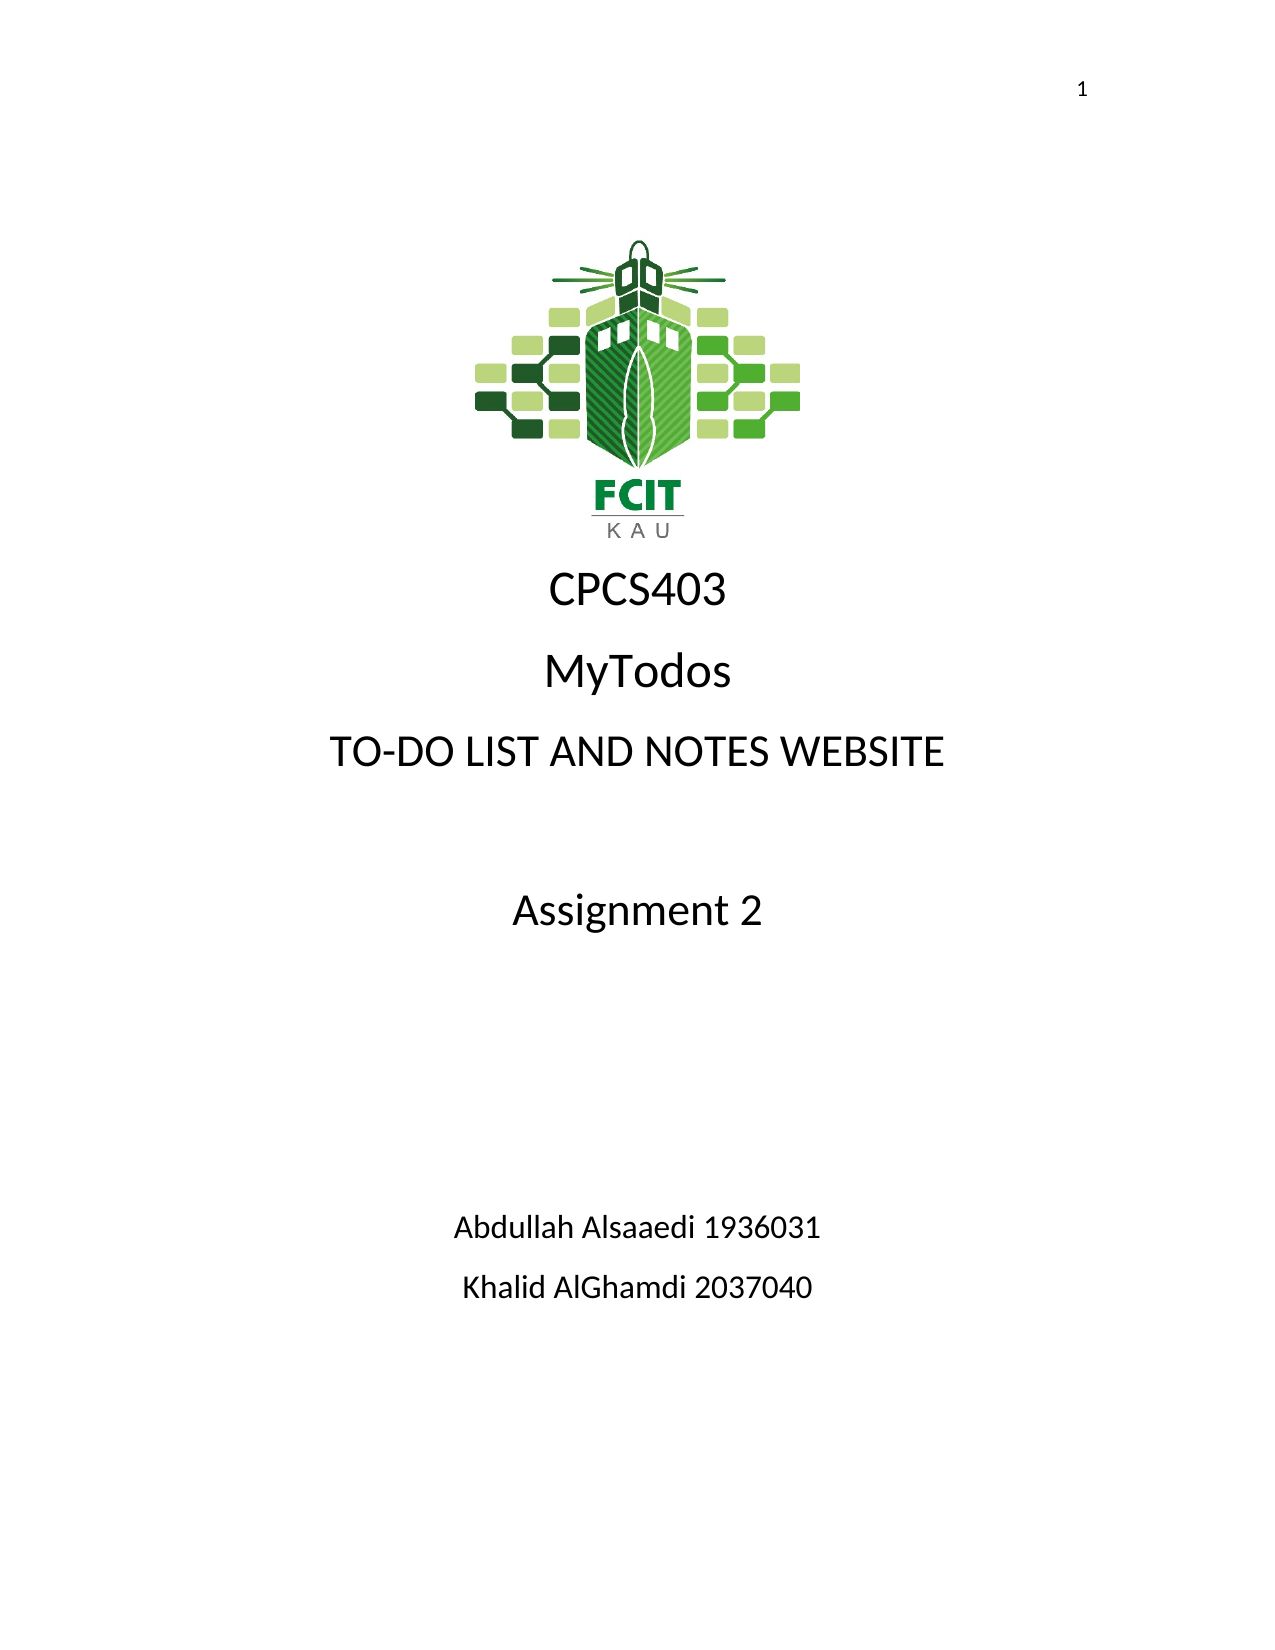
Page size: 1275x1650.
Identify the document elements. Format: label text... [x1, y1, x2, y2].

picture [475, 232, 800, 538]
text Assignment 2 [187, 881, 1087, 937]
text MyTodos [187, 639, 1087, 700]
text TO-DO LIST AND NOTES WEBSITE [187, 722, 1087, 778]
text Khalid AlGhamdi 2037040 [187, 1266, 1087, 1307]
text CPCS403 [187, 557, 1087, 618]
text Abdullah Alsaaedi 1936031 [187, 1206, 1087, 1246]
